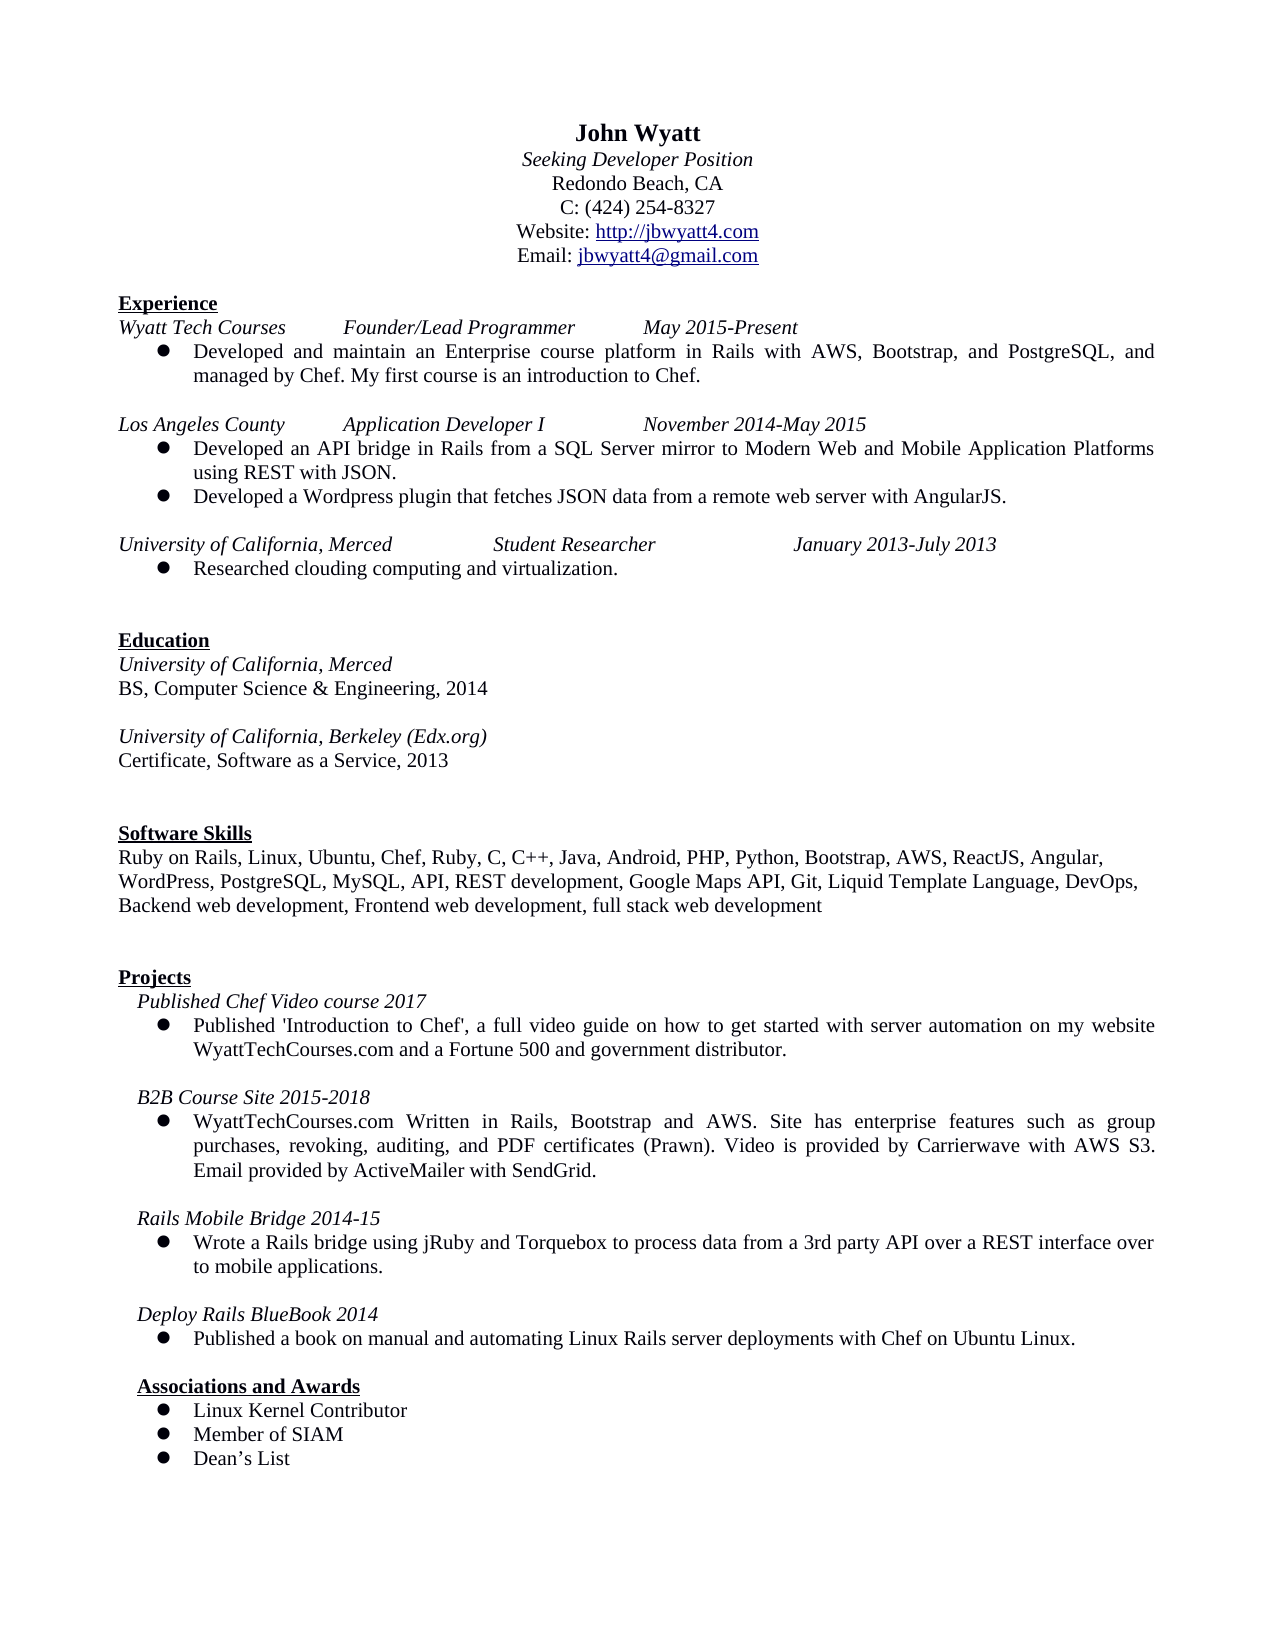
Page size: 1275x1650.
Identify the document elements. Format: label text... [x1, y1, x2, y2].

text Associations and Awards [137, 1374, 1157, 1398]
text University of California, Berkeley (Edx.org) [118, 724, 1157, 748]
text Projects [118, 965, 1157, 989]
text Email: jbwyatt4@gmail.com [118, 243, 1157, 267]
list Developed an API bridge in Rails from a SQL Server mirror to Modern Web and Mobile Application Platforms using REST with JSON. [156, 436, 1157, 484]
text Certificate, Software as a Service, 2013 [118, 748, 1157, 772]
text Education [118, 628, 1157, 652]
text Deploy Rails BlueBook 2014 [137, 1302, 1157, 1326]
text Wyatt Tech Courses Founder/Lead Programmer May 2015-Present [118, 315, 1157, 339]
text Experience [118, 291, 1157, 315]
text Redondo Beach, CA [118, 171, 1157, 195]
text Los Angeles County Application Developer I November 2014-May 2015 [118, 412, 1157, 436]
text University of California, Merced [118, 652, 1157, 676]
text Ruby on Rails, Linux, Ubuntu, Chef, Ruby, C, C++, Java, Android, PHP, Python, Bootstrap, AWS, ReactJS, Angular, WordPress, PostgreSQL, MySQL, API, REST development, Google Maps API, Git, Liquid Template Language, DevOps, Backend web development, Frontend web development, full stack web development [118, 845, 1157, 917]
text Software Skills [118, 821, 1157, 845]
text B2B Course Site 2015-2018 [137, 1085, 1157, 1109]
list Researched clouding computing and virtualization. [156, 556, 1157, 580]
list Developed and maintain an Enterprise course platform in Rails with AWS, Bootstrap, and PostgreSQL, and managed by Chef. My first course is an introduction to Chef. [156, 339, 1157, 387]
list WyattTechCourses.com Written in Rails, Bootstrap and AWS. Site has enterprise features such as group purchases, revoking, auditing, and PDF certificates (Prawn). Video is provided by Carrierwave with AWS S3. Email provided by ActiveMailer with SendGrid. [156, 1109, 1157, 1182]
list Published 'Introduction to Chef', a full video guide on how to get started with server automation on my website WyattTechCourses.com and a Fortune 500 and government distributor. [156, 1013, 1157, 1061]
text C: (424) 254-8327 [118, 195, 1157, 219]
text BS, Computer Science & Engineering, 2014 [118, 676, 1157, 700]
list Member of SIAM [156, 1422, 1157, 1446]
text Published Chef Video course 2017 [137, 989, 1157, 1013]
list Developed a Wordpress plugin that fetches JSON data from a remote web server with AngularJS. [156, 484, 1157, 508]
list Published a book on manual and automating Linux Rails server deployments with Chef on Ubuntu Linux. [156, 1326, 1157, 1350]
text University of California, Merced Student Researcher January 2013-July 2013 [118, 532, 1157, 556]
list Linux Kernel Contributor [156, 1398, 1157, 1422]
text Website: http://jbwyatt4.com [118, 219, 1157, 243]
text John Wyatt [118, 118, 1157, 147]
text Rails Mobile Bridge 2014-15 [137, 1206, 1157, 1230]
list Dean’s List [156, 1446, 1157, 1470]
list Wrote a Rails bridge using jRuby and Torquebox to process data from a 3rd party API over a REST interface over to mobile applications. [156, 1230, 1157, 1278]
text Seeking Developer Position [118, 147, 1157, 171]
